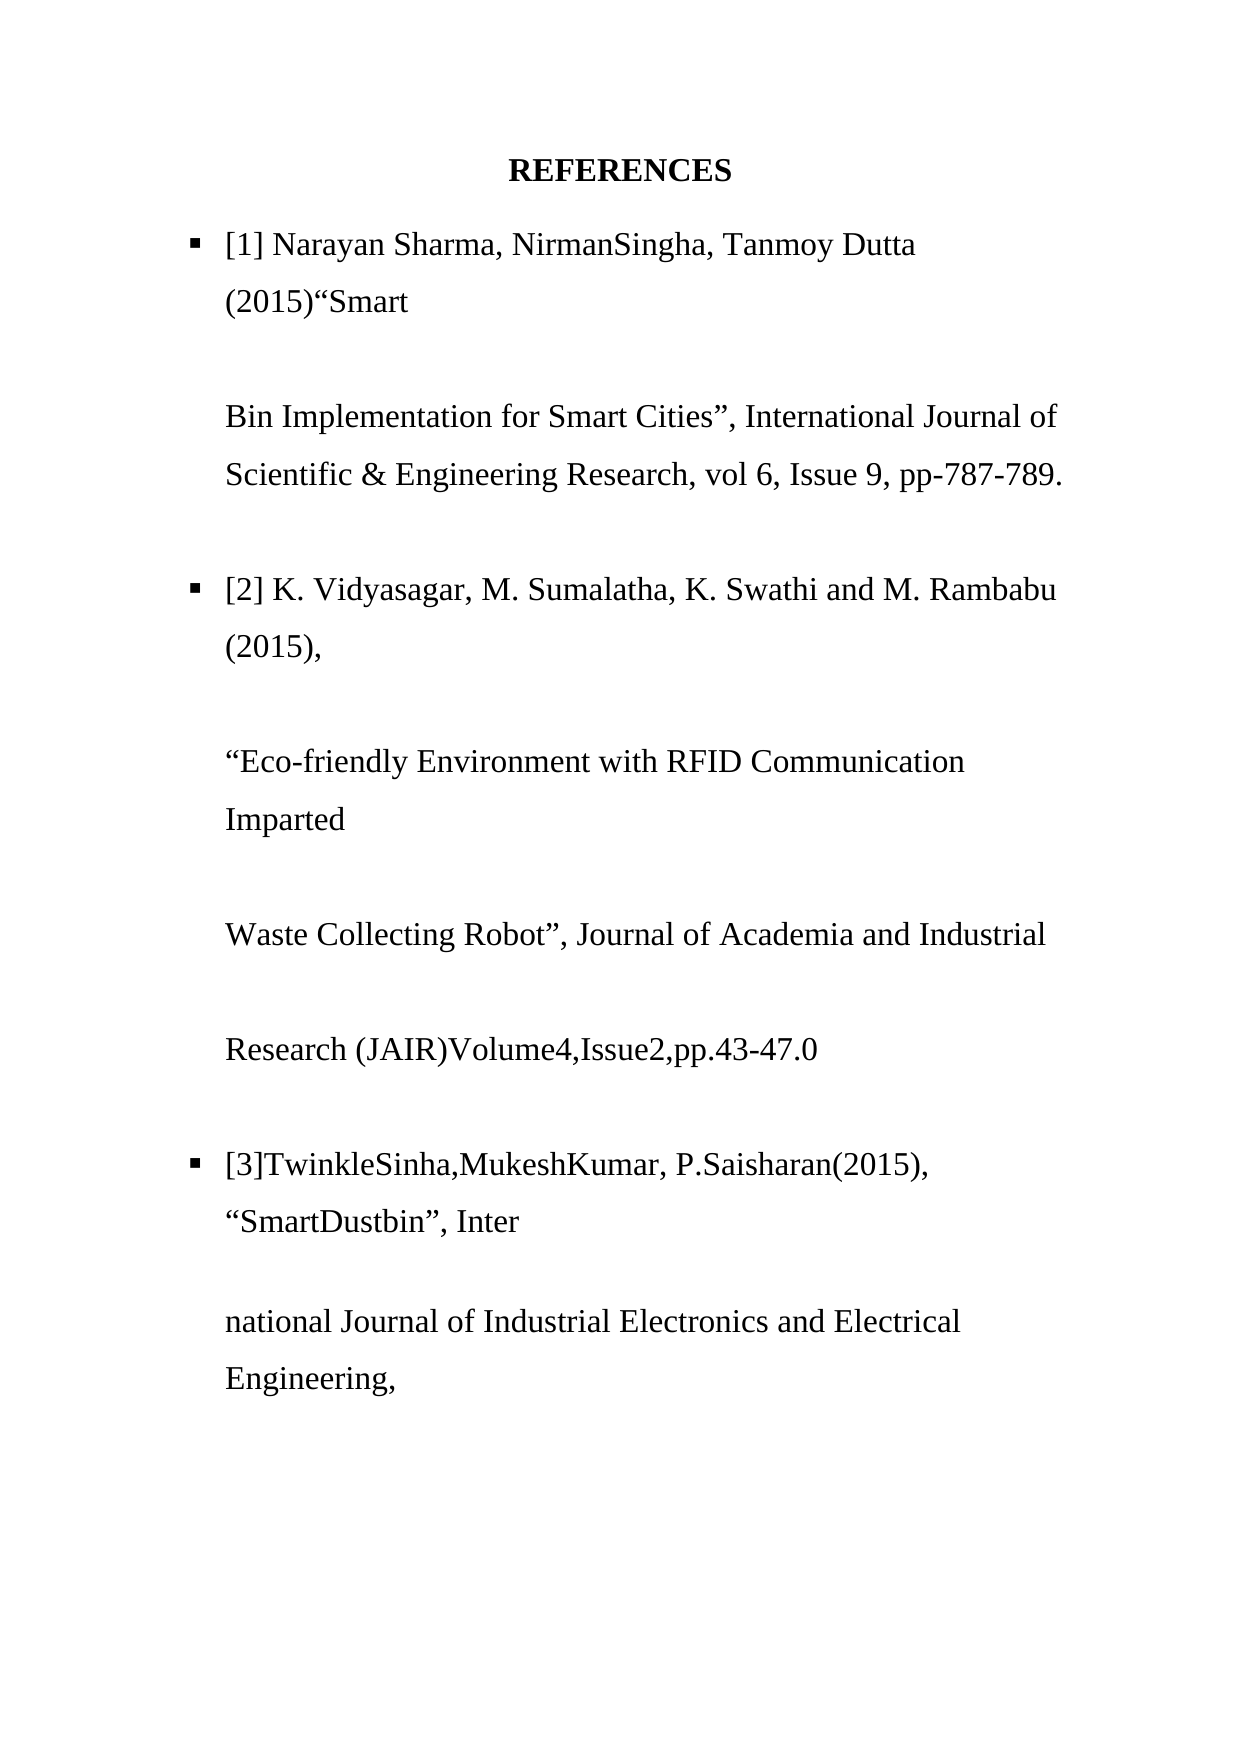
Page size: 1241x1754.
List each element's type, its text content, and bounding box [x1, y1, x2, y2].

list Scientific & Engineering Research, vol 6, Issue 9, pp-787-789. [225, 454, 1090, 492]
list Research (JAIR)Volume4,Issue2,pp.43-47.0 [225, 1029, 1090, 1067]
list national Journal of Industrial Electronics and Electrical Engineering, [225, 1301, 1090, 1397]
list [2] K. Vidyasagar, M. Sumalatha, K. Swathi and M. Rambabu (2015), [187, 569, 1090, 665]
list Waste Collecting Robot”, Journal of Academia and Industrial [225, 914, 1090, 952]
list “Eco-friendly Environment with RFID Communication Imparted [225, 742, 1090, 837]
list [3]TwinkleSinha,MukeshKumar, P.Saisharan(2015), “SmartDustbin”, Inter [187, 1144, 1090, 1240]
text REFERENCES [150, 150, 1090, 188]
list Bin Implementation for Smart Cities”, International Journal of [225, 397, 1090, 435]
list [1] Narayan Sharma, NirmanSingha, Tanmoy Dutta (2015)“Smart [187, 224, 1090, 320]
